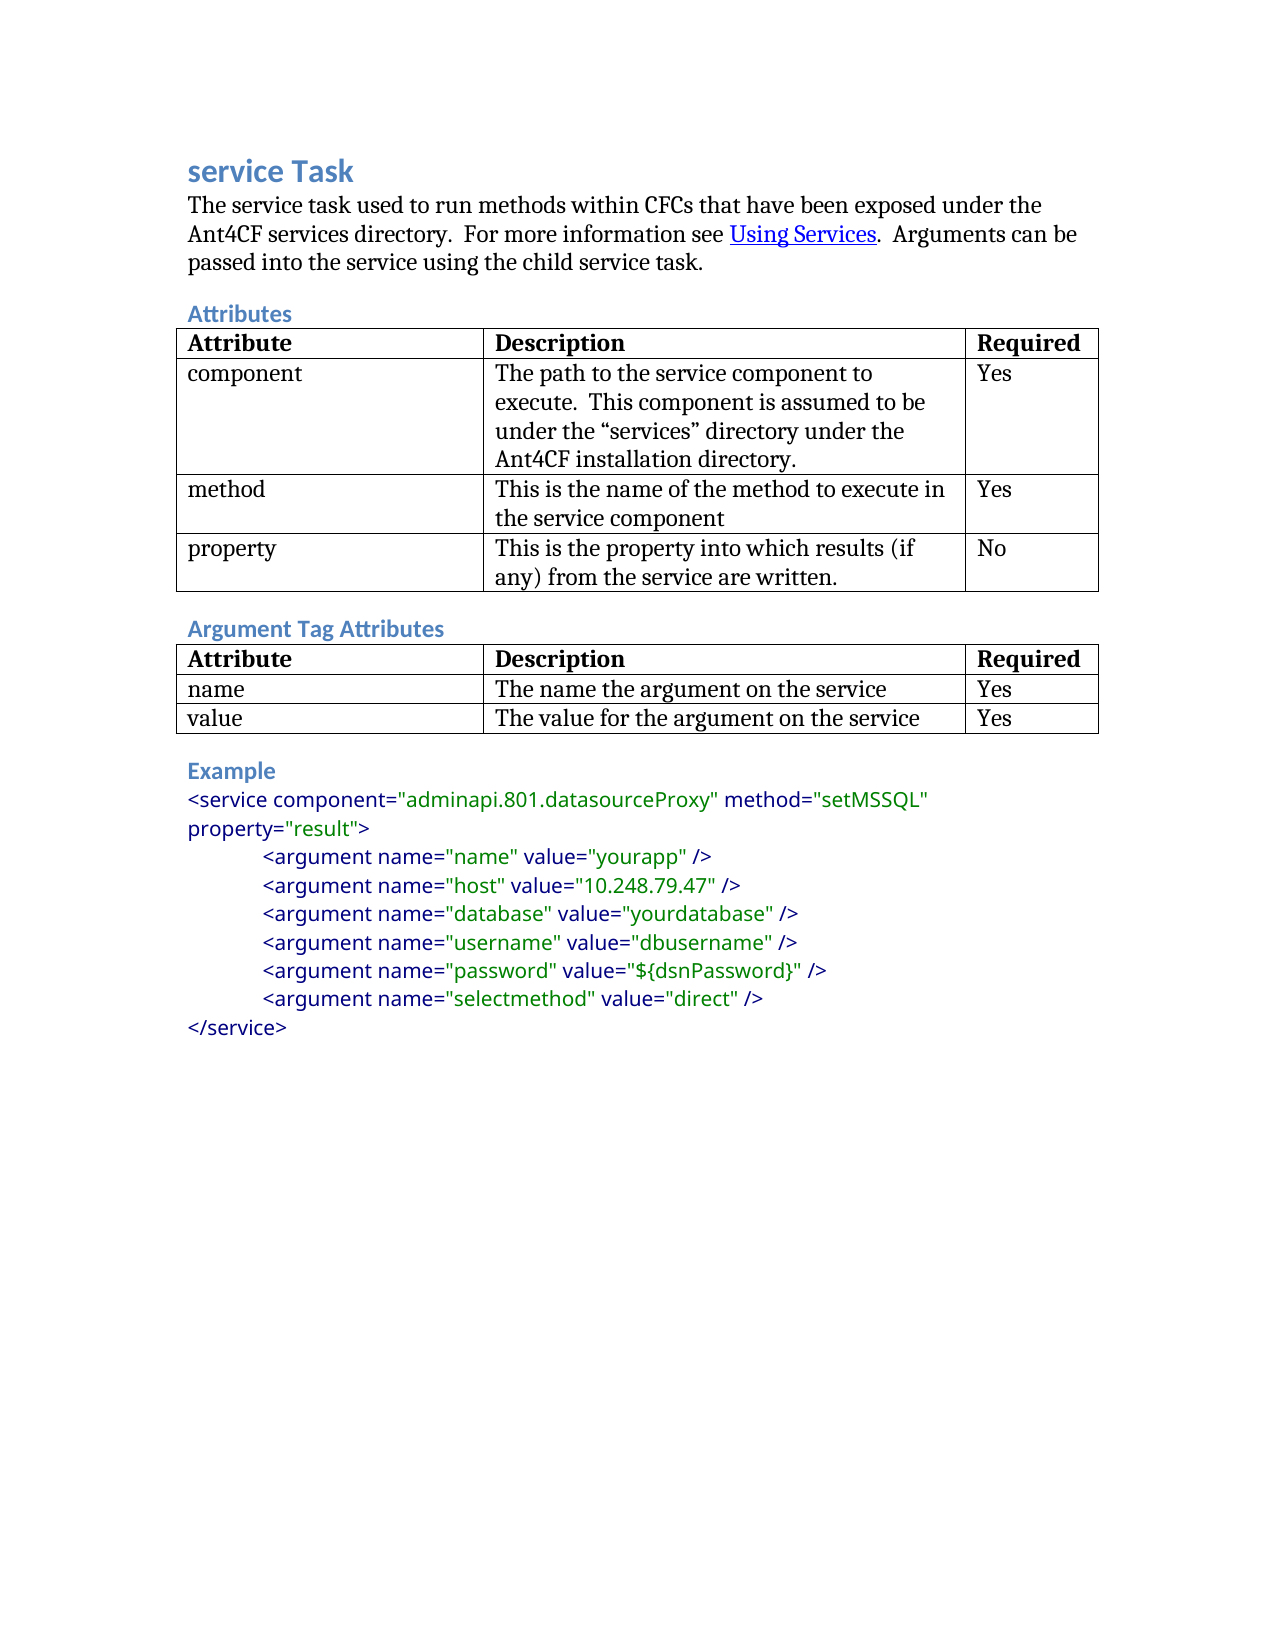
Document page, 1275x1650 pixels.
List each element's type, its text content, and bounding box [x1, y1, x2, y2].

table_header Description [484, 645, 965, 673]
text <argument name="selectmethod" value="direct" /> [187, 984, 1087, 1013]
subtitle Argument Tag Attributes [187, 613, 1087, 644]
text <argument name="username" value="dbusername" /> [187, 928, 1087, 956]
table_header Attribute [177, 329, 483, 358]
table_cell method [177, 475, 483, 533]
table_cell value [177, 704, 483, 733]
table_cell name [177, 675, 483, 703]
text <argument name="name" value="yourapp" /> [187, 842, 1087, 871]
text <service component="adminapi.801.datasourceProxy" method="setMSSQL" property="result"> [187, 785, 1087, 842]
table_header Required [966, 645, 1098, 673]
text <argument name="host" value="10.248.79.47" /> [187, 871, 1087, 899]
text The service task used to run methods within CFCs that have been exposed under the Ant4CF services directory. For more information see Using Services. Arguments can be passed into the service using the child service task. [187, 191, 1087, 277]
subtitle service Task [187, 150, 1087, 191]
subtitle Attributes [187, 298, 1087, 328]
text </service> [187, 1013, 1087, 1041]
table_cell Yes [966, 704, 1098, 733]
table_header Required [966, 329, 1098, 358]
table_cell property [177, 534, 483, 591]
table_cell The path to the service component to execute. This component is assumed to be under the “services” directory under the Ant4CF installation directory. [484, 359, 965, 474]
subtitle Example [187, 755, 1087, 785]
table_cell The name the argument on the service [484, 675, 965, 703]
table_cell component [177, 359, 483, 474]
table_cell Yes [966, 359, 1098, 474]
table_cell This is the property into which results (if any) from the service are written. [484, 534, 965, 591]
text <argument name="database" value="yourdatabase" /> [187, 899, 1087, 928]
table_cell Yes [966, 475, 1098, 533]
table_header Description [484, 329, 965, 358]
text <argument name="password" value="${dsnPassword}" /> [187, 956, 1087, 984]
table_cell The value for the argument on the service [484, 704, 965, 733]
table_cell Yes [966, 675, 1098, 703]
table_header Attribute [177, 645, 483, 673]
table_cell This is the name of the method to execute in the service component [484, 475, 965, 533]
table_cell No [966, 534, 1098, 591]
